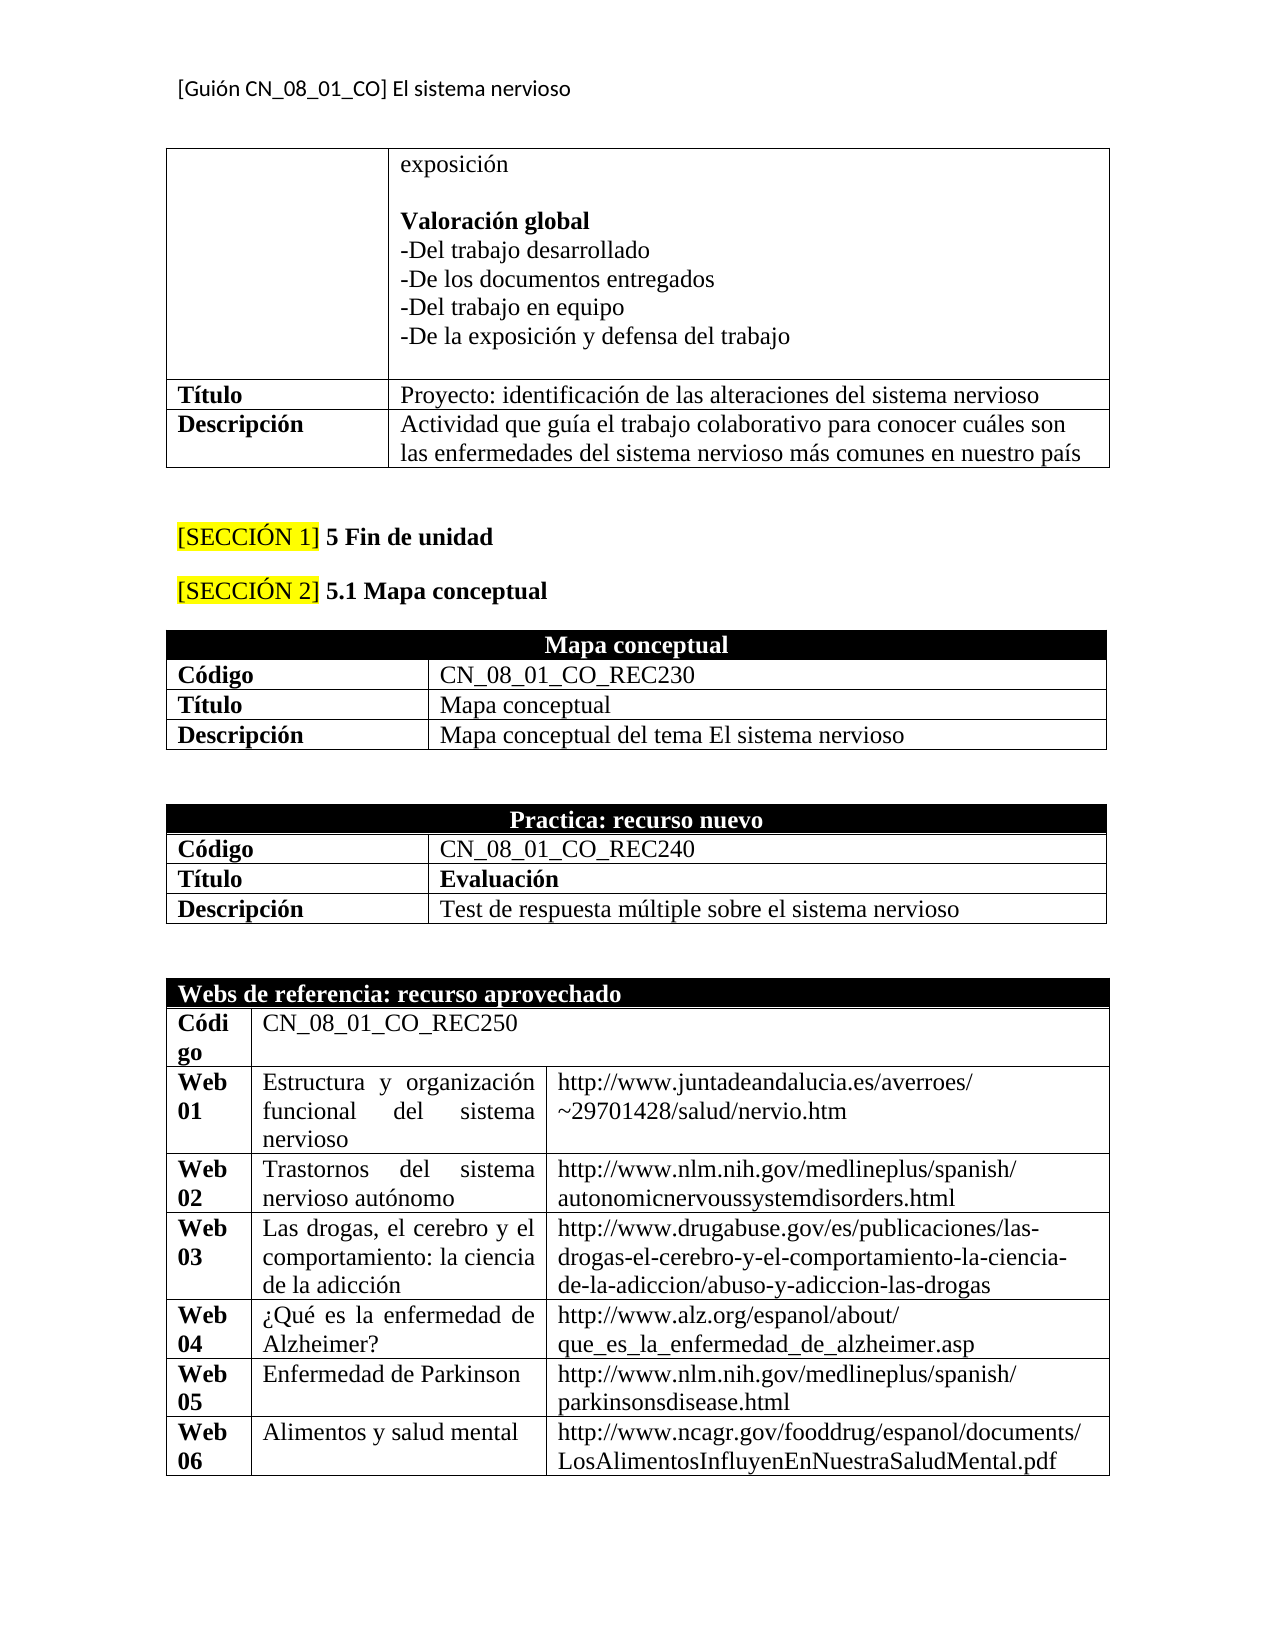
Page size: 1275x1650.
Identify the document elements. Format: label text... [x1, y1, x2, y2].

table_cell Test de respuesta múltiple sobre el sistema nervioso [429, 894, 1106, 923]
table_cell Proyecto: identificación de las alteraciones del sistema nervioso [389, 380, 1109, 408]
table_header Mapa conceptual [167, 631, 1106, 659]
table_cell Título [167, 864, 428, 893]
table_cell Web 04 [167, 1300, 251, 1358]
table_cell Mapa conceptual [429, 690, 1106, 719]
table_cell http://www.juntadeandalucia.es/averroes/~29701428/salud/nervio.htm [547, 1067, 1109, 1153]
table_cell ¿Qué es la enfermedad de Alzheimer? [252, 1300, 546, 1358]
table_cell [167, 149, 388, 379]
table_cell Trastornos del sistema nervioso autónomo [252, 1154, 546, 1212]
table_cell Enfermedad de Parkinson [252, 1359, 546, 1416]
table_cell Código [167, 660, 428, 689]
table_cell Descripción [167, 720, 428, 749]
table_cell Código [167, 1009, 251, 1066]
table_cell Web 03 [167, 1213, 251, 1299]
table_cell http://www.drugabuse.gov/es/publicaciones/las-drogas-el-cerebro-y-el-comportamiento-la-ciencia-de-la-adiccion/abuso-y-adiccion-las-drogas [547, 1213, 1109, 1299]
table_cell Título [167, 380, 388, 408]
table_cell Web 05 [167, 1359, 251, 1416]
table_cell Alimentos y salud mental [252, 1417, 546, 1475]
table_cell Web 02 [167, 1154, 251, 1212]
table_cell Estructura y organización funcional del sistema nervioso [252, 1067, 546, 1153]
table_cell Actividad que guía el trabajo colaborativo para conocer cuáles son las enfermedades del sistema nervioso más comunes en nuestro país [389, 410, 1109, 467]
table_cell Las drogas, el cerebro y el comportamiento: la ciencia de la adicción [252, 1213, 546, 1299]
table_cell CN_08_01_CO_REC250 [252, 1009, 1109, 1066]
table_cell CN_08_01_CO_REC230 [429, 660, 1106, 689]
text [SECCIÓN 1] 5 Fin de unidad [319, 522, 1098, 551]
table_cell Evaluación [429, 864, 1106, 893]
table_cell Código [167, 835, 428, 863]
text [SECCIÓN 2] 5.1 Mapa conceptual [319, 576, 1098, 604]
table_cell Web 06 [167, 1417, 251, 1475]
table_cell Descripción [167, 410, 388, 467]
table_cell Descripción [167, 894, 428, 923]
table_cell http://www.alz.org/espanol/about/que_es_la_enfermedad_de_alzheimer.asp [547, 1300, 1109, 1358]
table_cell http://www.ncagr.gov/fooddrug/espanol/documents/LosAlimentosInfluyenEnNuestraSaludMental.pdf [547, 1417, 1109, 1475]
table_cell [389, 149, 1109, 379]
table_cell http://www.nlm.nih.gov/medlineplus/spanish/parkinsonsdisease.html [547, 1359, 1109, 1416]
table_cell Web 01 [167, 1067, 251, 1153]
table_cell CN_08_01_CO_REC240 [429, 835, 1106, 863]
table_cell Título [167, 690, 428, 719]
table_cell http://www.nlm.nih.gov/medlineplus/spanish/autonomicnervoussystemdisorders.html [547, 1154, 1109, 1212]
table_header Practica: recurso nuevo [167, 805, 1106, 833]
table_cell Mapa conceptual del tema El sistema nervioso [429, 720, 1106, 749]
table_header Webs de referencia: recurso aprovechado [167, 979, 1109, 1007]
